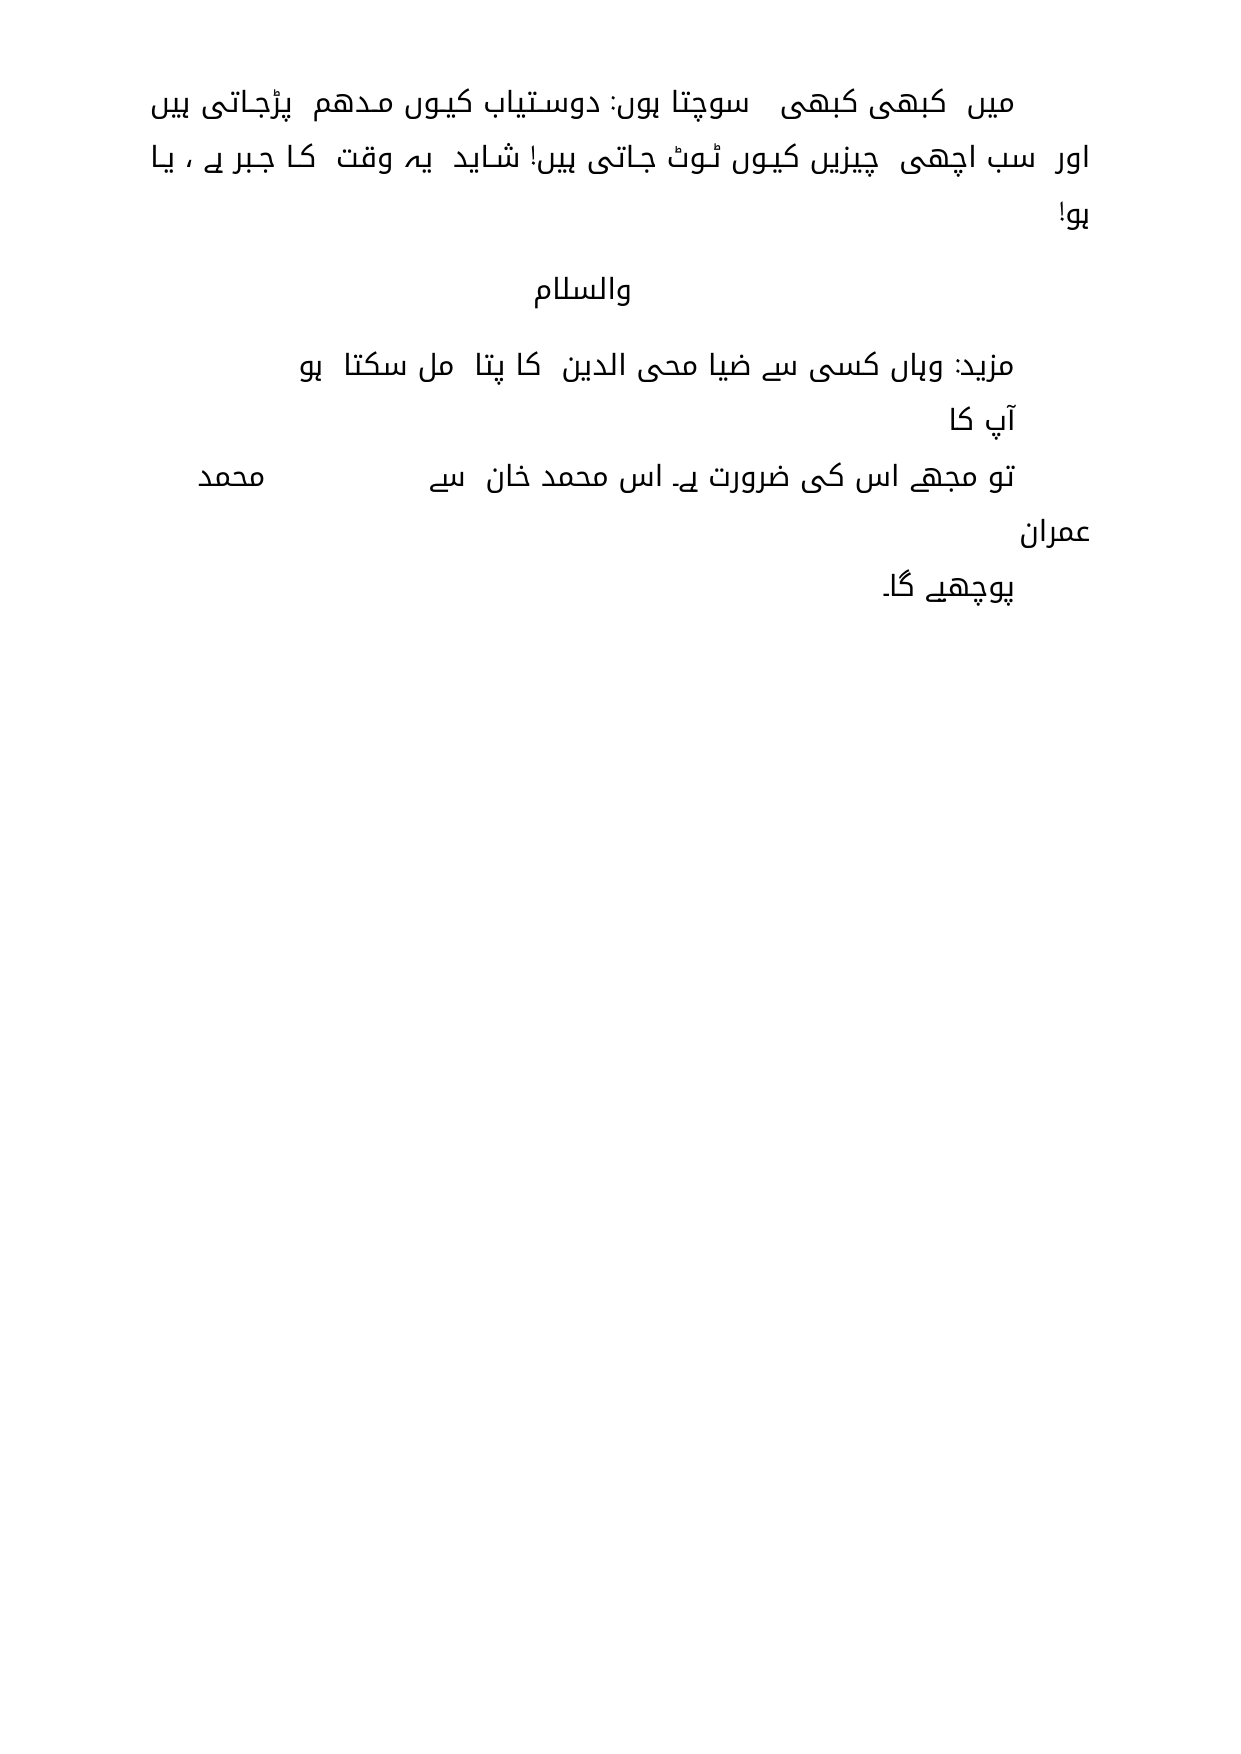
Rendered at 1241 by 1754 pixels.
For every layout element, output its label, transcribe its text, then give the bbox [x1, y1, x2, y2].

text پوچھیے گا۔ [150, 559, 1090, 614]
text والسلام [150, 262, 1090, 317]
text میں کبھی کبھی سوچتا ہوں: دوستیاب کیوں مدھم پڑجاتی ہیں اور سب اچھی چیزیں کیوں ٹوٹ جاتی ہیں! شاید یہ وقت کا جبر ہے ، یا ہو! [150, 75, 1090, 241]
text مزید: وہاں کسی سے ضیا محی الدین کا پتا مل سکتا ہو آپ کا [150, 338, 1090, 448]
text تو مجھے اس کی ضرورت ہے۔ اس محمد خان سے محمد عمران [150, 448, 1090, 559]
